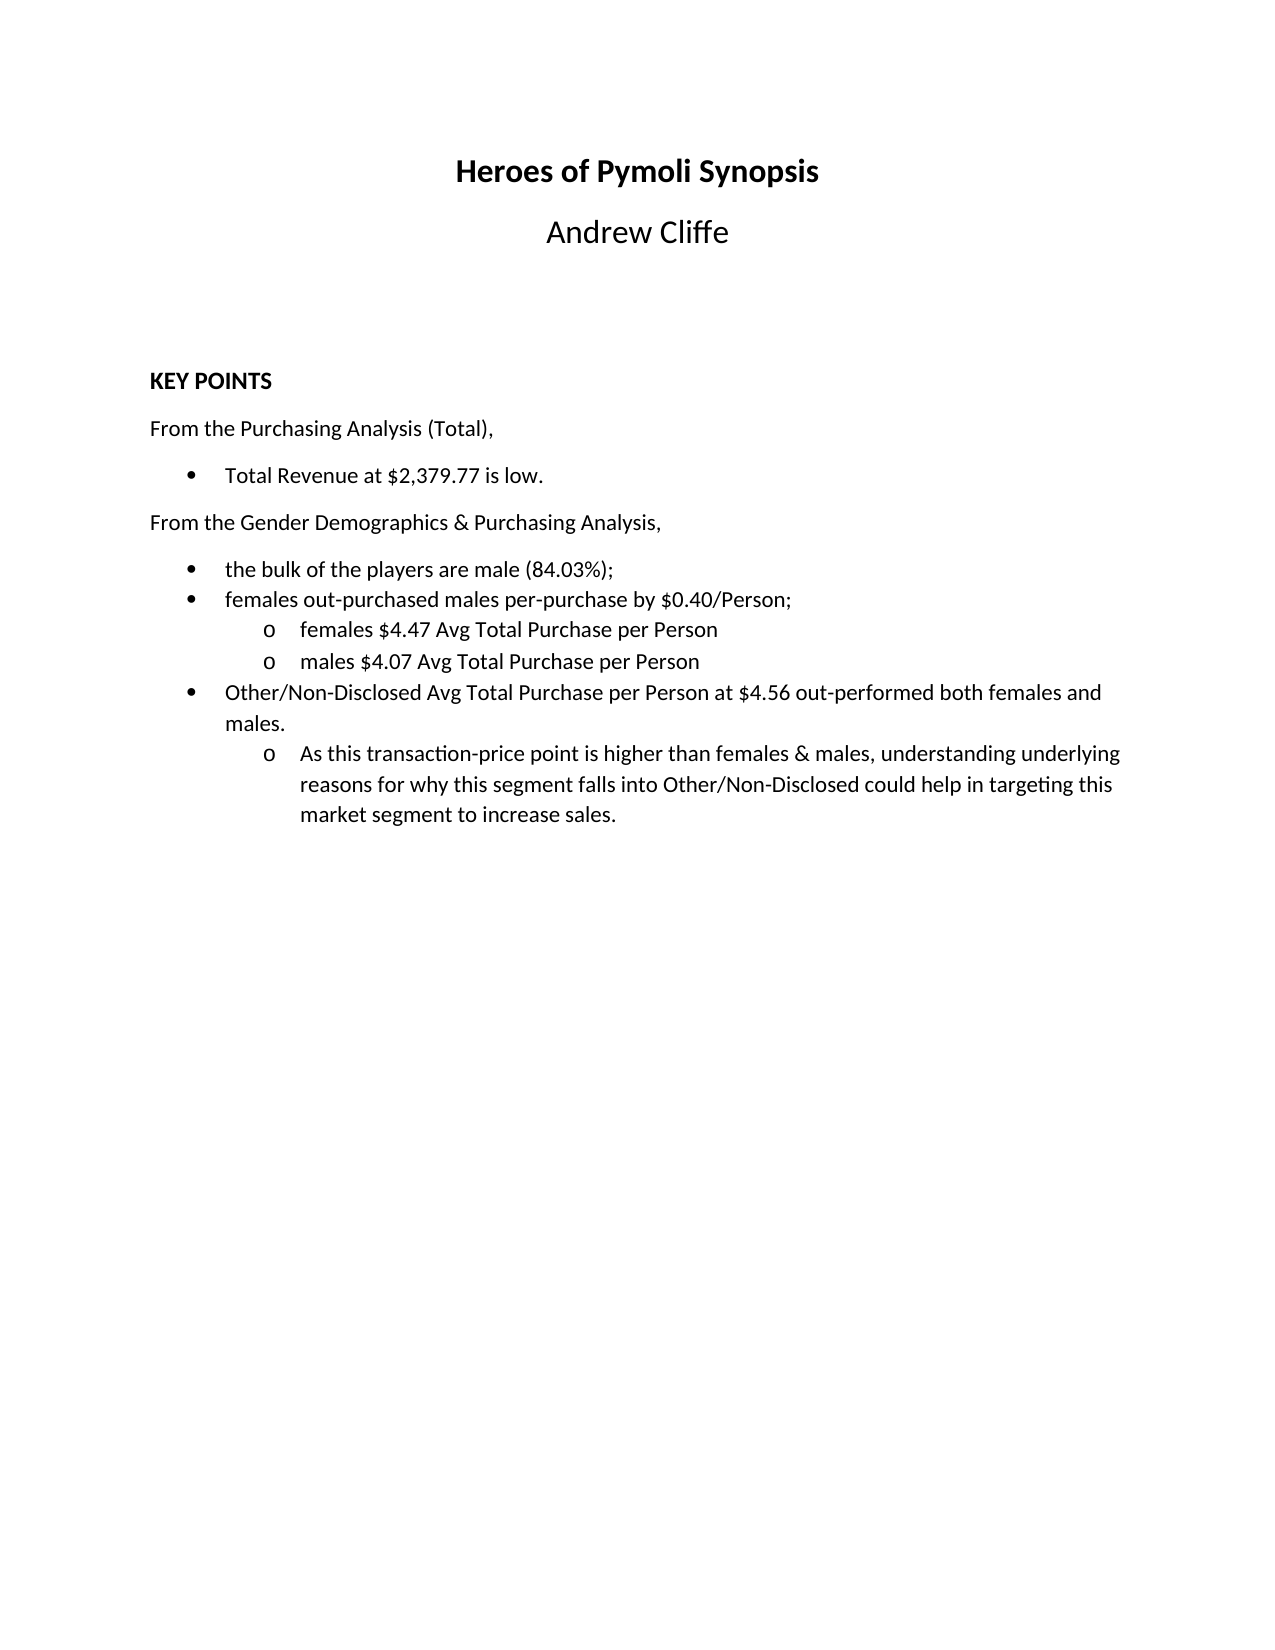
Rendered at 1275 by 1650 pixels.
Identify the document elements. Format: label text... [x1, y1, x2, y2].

list males $4.07 Avg Total Purchase per Person [262, 647, 1125, 676]
text From the Purchasing Analysis (Total), [150, 414, 1125, 443]
list Other/Non-Disclosed Avg Total Purchase per Person at $4.56 out-performed both females and males. [187, 678, 1125, 737]
text From the Gender Demographics & Purchasing Analysis, [150, 508, 1125, 536]
list As this transaction-price point is higher than females & males, understanding underlying reasons for why this segment falls into Other/Non-Disclosed could help in targeting this market segment to increase sales. [262, 739, 1125, 828]
text Andrew Cliffe [150, 211, 1125, 251]
list females $4.47 Avg Total Purchase per Person [262, 616, 1125, 645]
text KEY POINTS [150, 365, 1125, 396]
list the bulk of the players are male (84.03%); [187, 555, 1125, 583]
list Total Revenue at $2,379.77 is low. [187, 461, 1125, 489]
list females out-purchased males per-purchase by $0.40/Person; [187, 585, 1125, 613]
text Heroes of Pymoli Synopsis [150, 150, 1125, 191]
